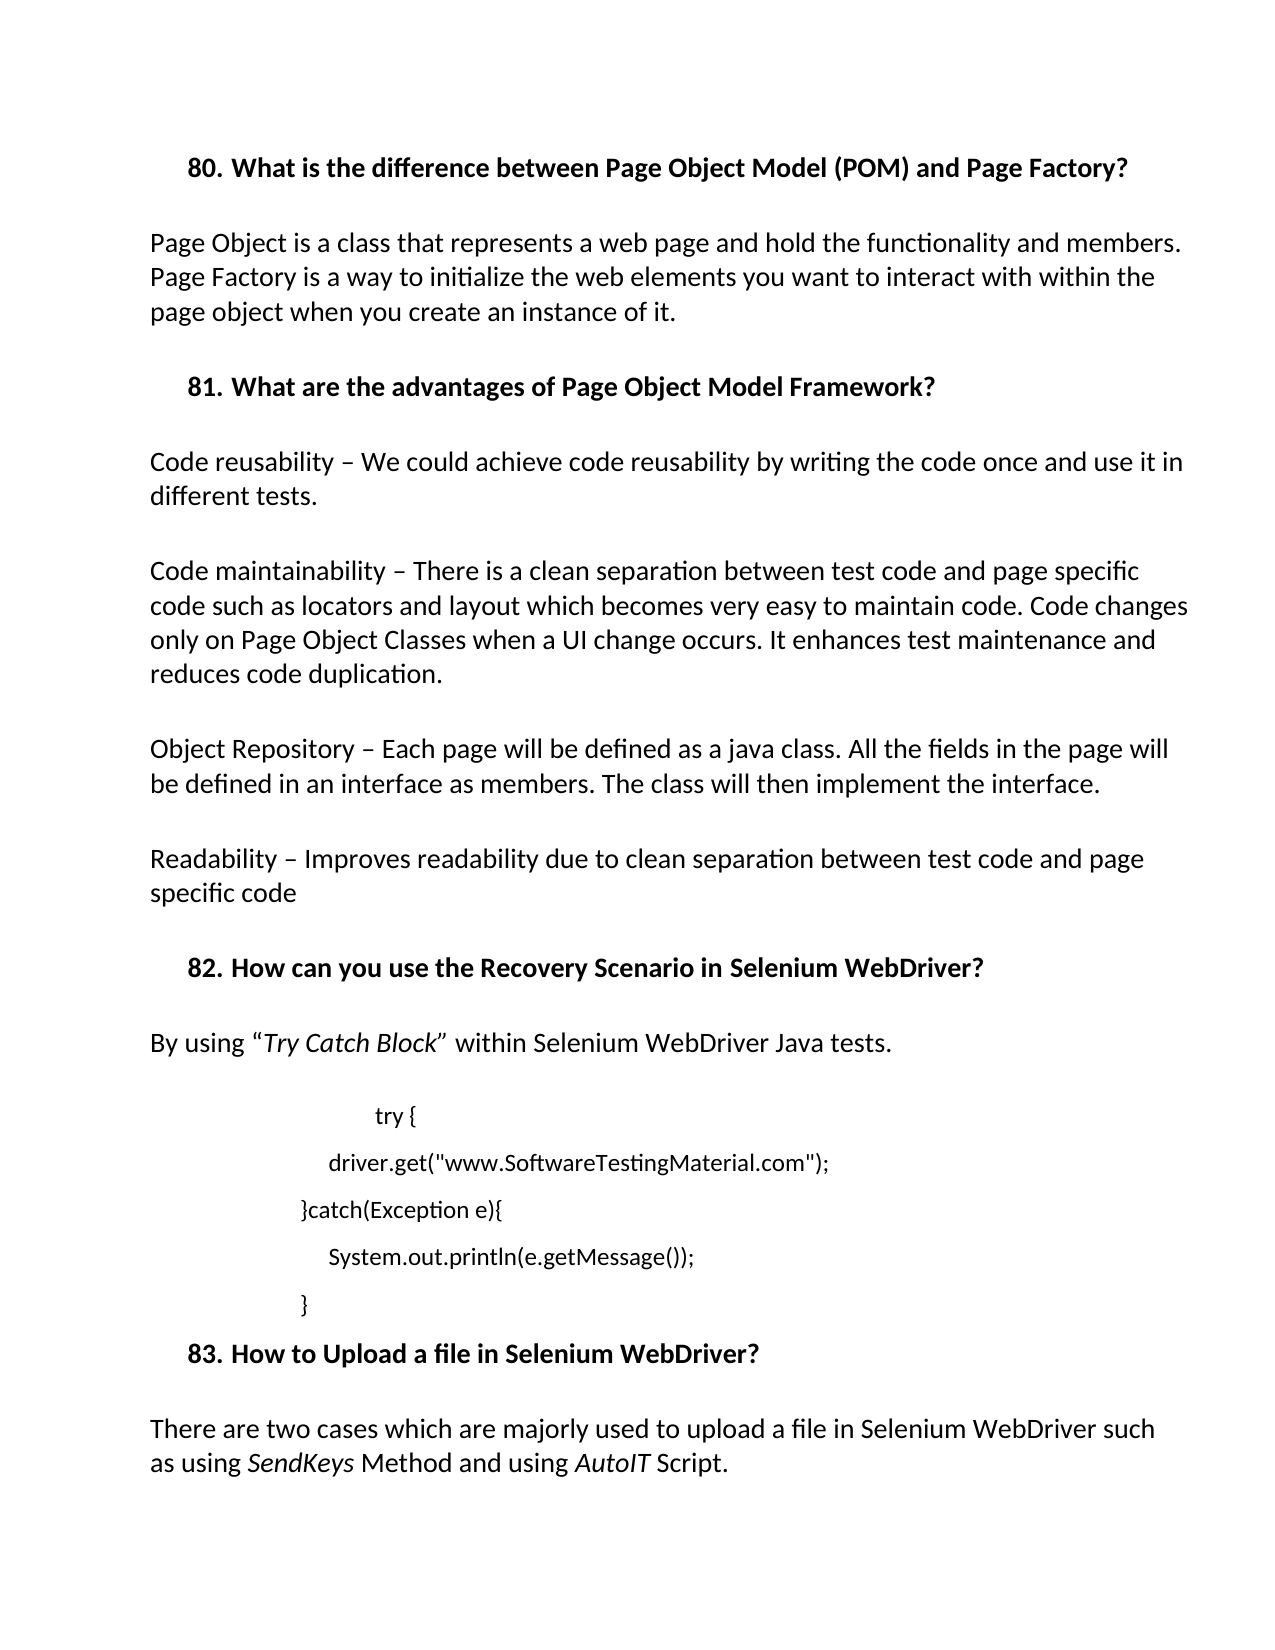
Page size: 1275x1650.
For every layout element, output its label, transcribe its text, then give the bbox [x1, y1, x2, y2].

text try { [300, 1100, 1200, 1131]
text Code maintainability – There is a clean separation between test code and page specific code such as locators and layout which becomes very easy to maintain code. Code changes only on Page Object Classes when a UI change occurs. It enhances test maintenance and reduces code duplication. [150, 553, 1200, 691]
text Code reusability – We could achieve code reusability by writing the code once and use it in different tests. [150, 444, 1200, 512]
text }catch(Exception e){ [300, 1194, 1200, 1225]
list What are the advantages of Page Object Model Framework? [187, 369, 1200, 403]
text driver.get("www.SoftwareTestingMaterial.com"); [300, 1147, 1200, 1178]
text System.out.println(e.getMessage()); [300, 1242, 1200, 1272]
list How can you use the Recovery Scenario in Selenium WebDriver? [187, 950, 1200, 984]
text By using “Try Catch Block” within Selenium WebDriver Java tests. [150, 1025, 1200, 1059]
list How to Upload a file in Selenium WebDriver? [187, 1336, 1200, 1370]
list What is the difference between Page Object Model (POM) and Page Factory? [187, 150, 1200, 184]
text Readability – Improves readability due to clean separation between test code and page specific code [150, 841, 1200, 909]
text Object Repository – Each page will be defined as a java class. All the fields in the page will be defined in an interface as members. The class will then implement the interface. [150, 731, 1200, 800]
text Page Object is a class that represents a web page and hold the functionality and members. Page Factory is a way to initialize the web elements you want to interact with within the page object when you create an instance of it. [150, 225, 1200, 328]
text } [300, 1289, 1200, 1319]
text There are two cases which are majorly used to upload a file in Selenium WebDriver such as using SendKeys Method and using AutoIT Script. [150, 1411, 1200, 1480]
